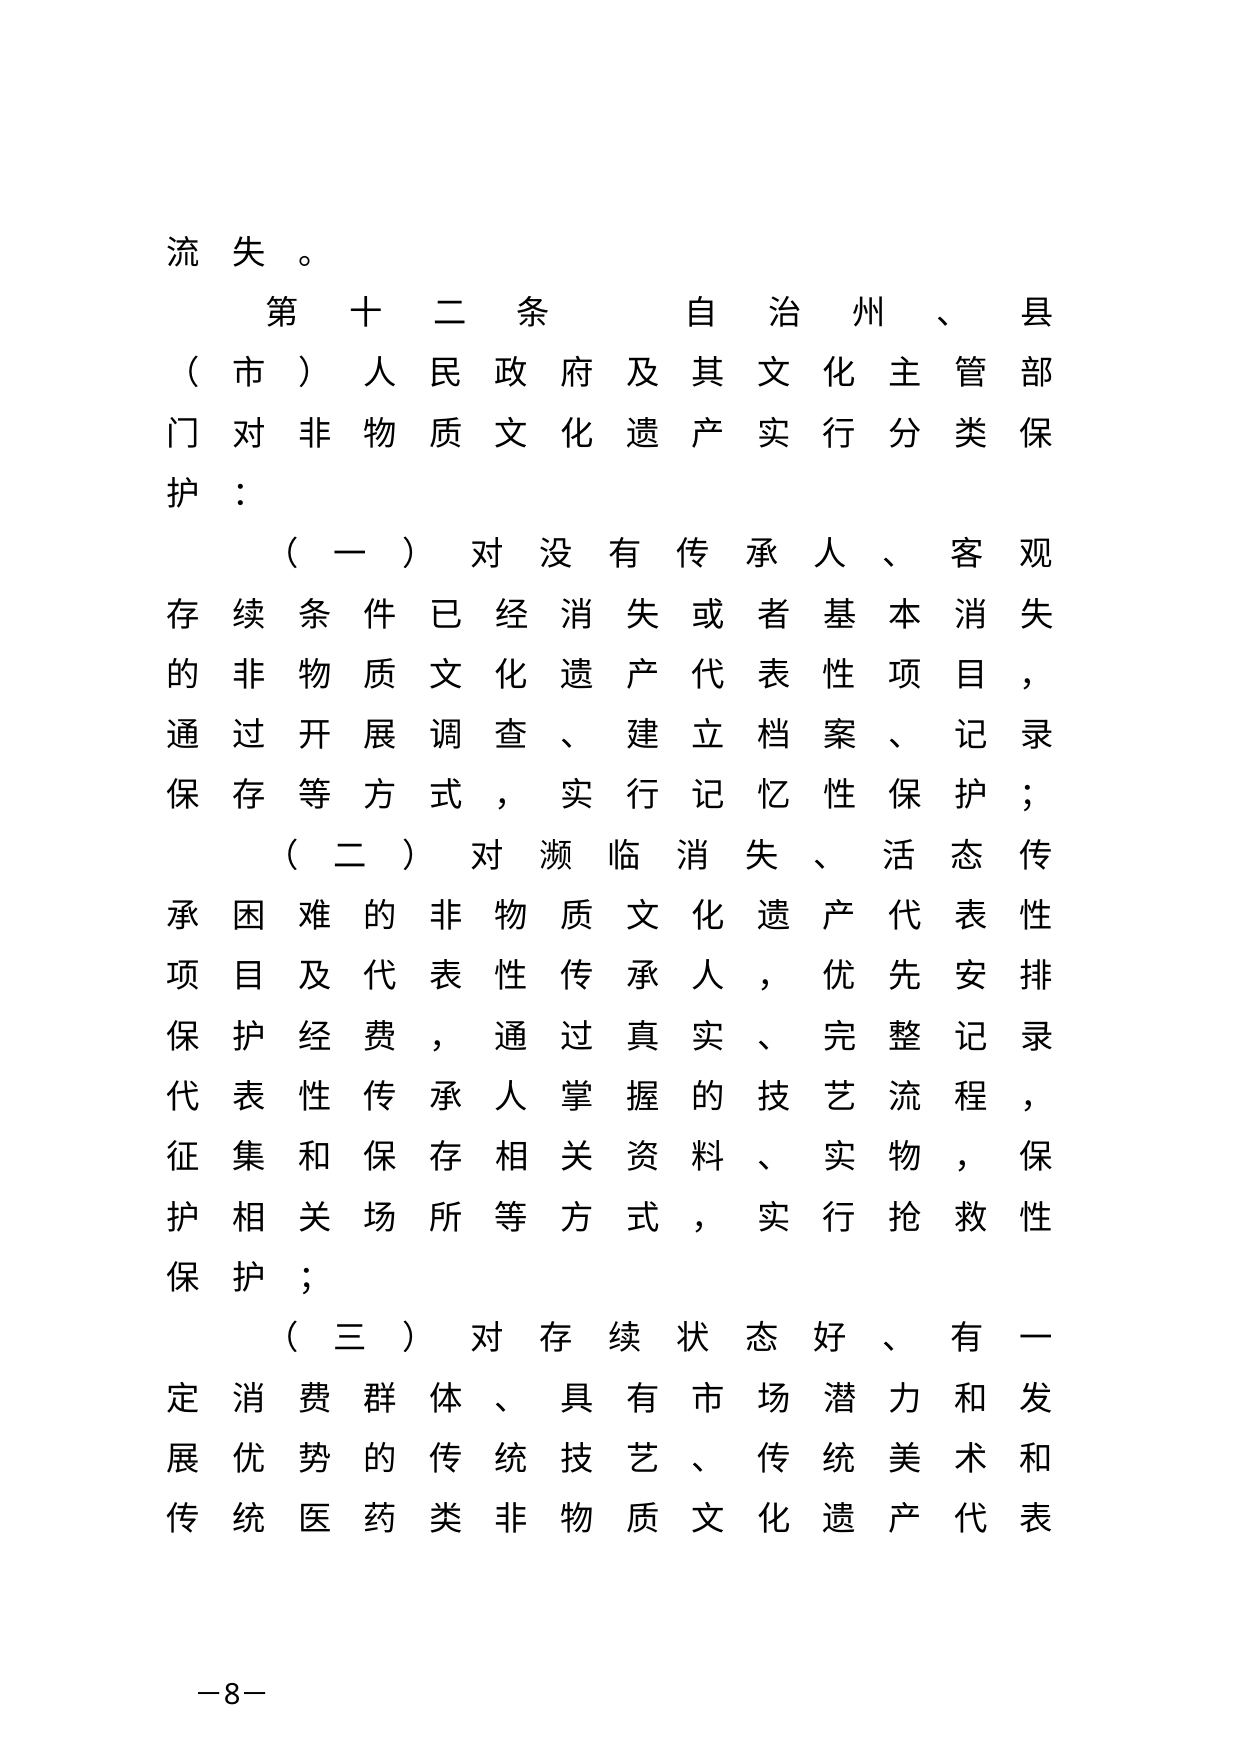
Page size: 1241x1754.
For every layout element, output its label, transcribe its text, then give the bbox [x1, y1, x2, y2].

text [167, 219, 1085, 280]
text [167, 1305, 1085, 1546]
text （二）对濒临消失、活态传承困难的非物质文化遗产代表性项目及代表性传承人，优先安排保护经费，通过真实、完整记录代表性传承人掌握的技艺流程，征集和保存相关资料、实物，保护相关场所等方式，实行抢救性保护； [167, 822, 1085, 1305]
text （一）对没有传承人、客观存续条件已经消失或者基本消失的非物质文化遗产代表性项目，通过开展调查、建立档案、记录保存等方式，实行记忆性保护； [167, 521, 1085, 822]
text 第十二条 自治州、县（市）人民政府及其文化主管部门对非物质文化遗产实行分类保护： [167, 280, 1085, 521]
